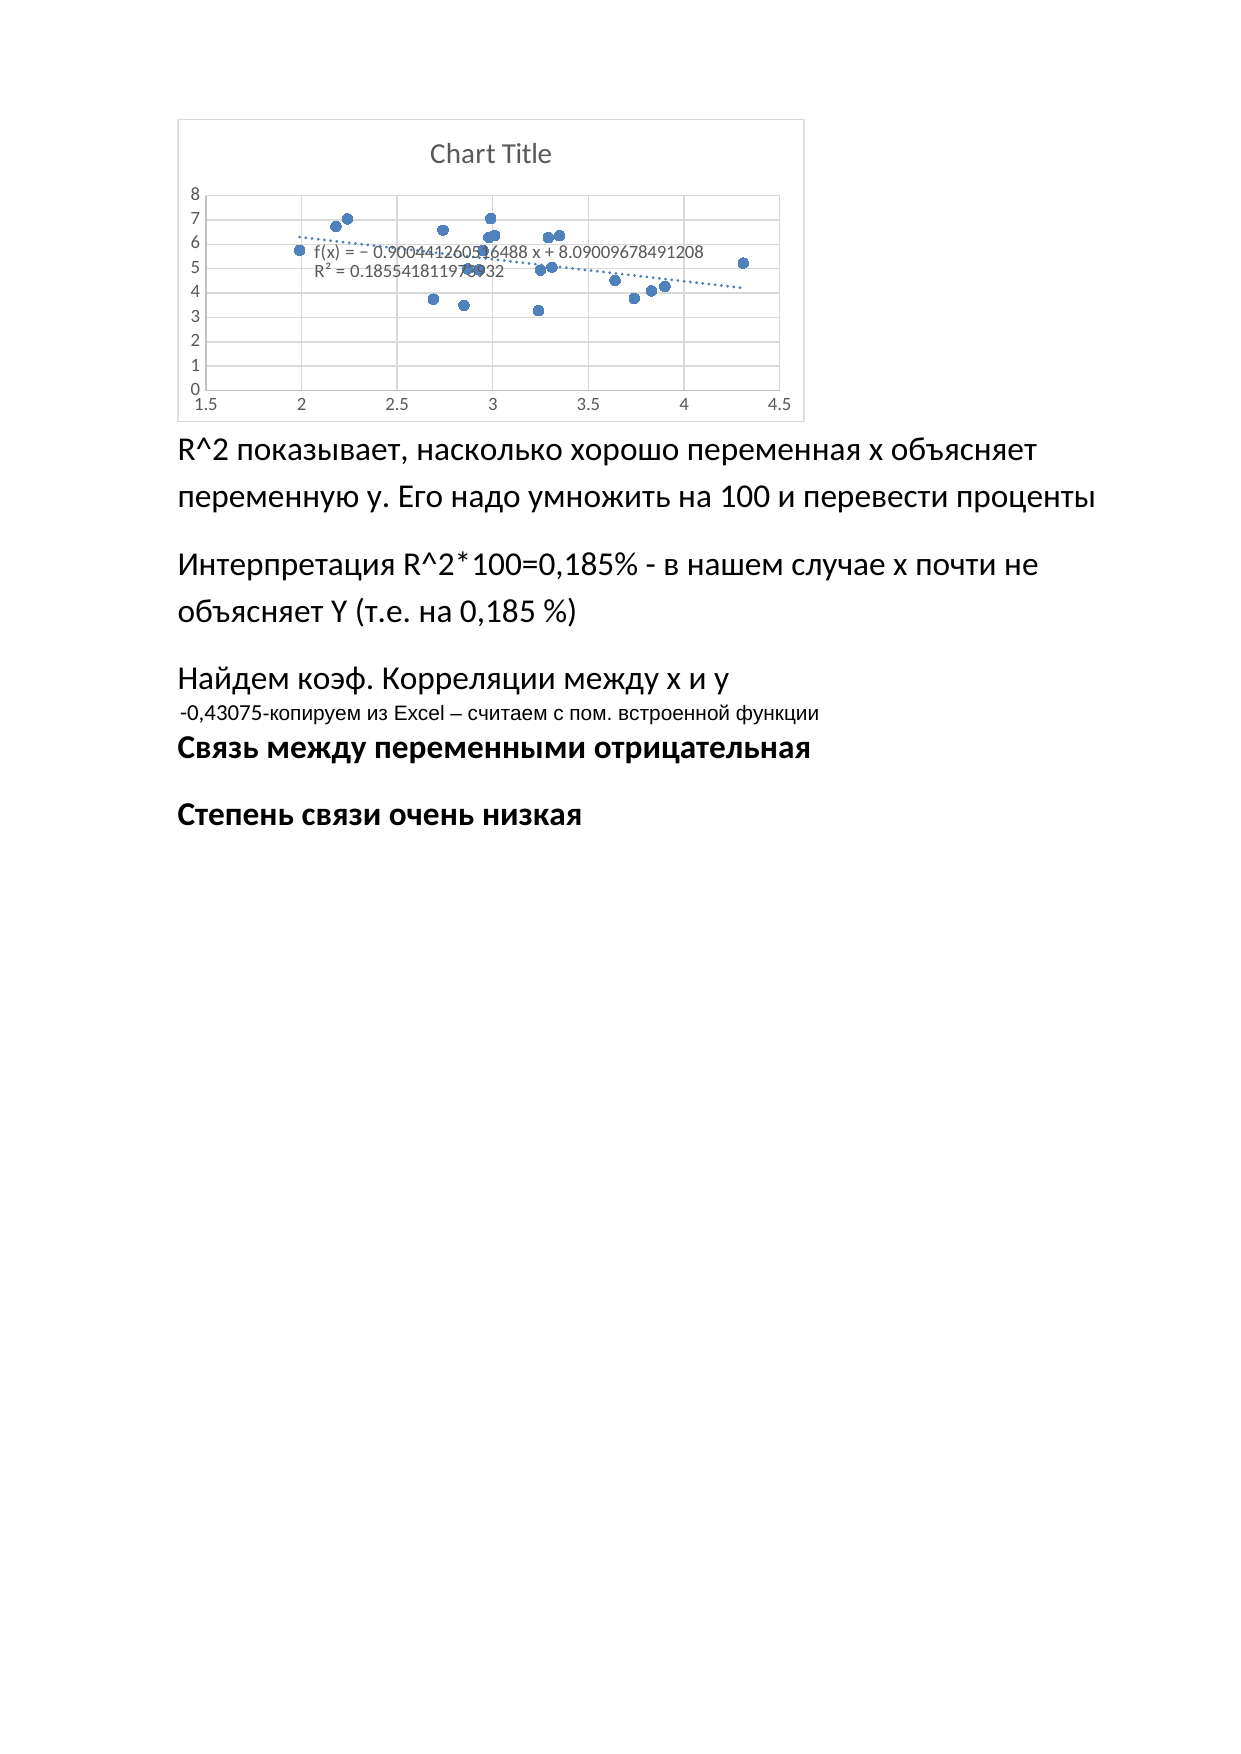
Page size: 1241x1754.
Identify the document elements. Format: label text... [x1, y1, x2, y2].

text -0,43075-копируем из Excel – считаем с пом. встроенной функции [154, 698, 1240, 726]
text Найдем коэф. Корреляции между x и у [177, 657, 1240, 698]
text Интерпретация R^2*100=0,185% - в нашем случае x почти не объясняет Y (т.е. на 0,185 %) [177, 543, 1102, 630]
text переменную y. Его надо умножить на 100 и перевести проценты [177, 475, 1240, 516]
text R^2 показывает, насколько хорошо переменная х объясняет [177, 428, 1240, 469]
text Связь между переменными отрицательная Степень связи очень низкая [177, 726, 813, 834]
